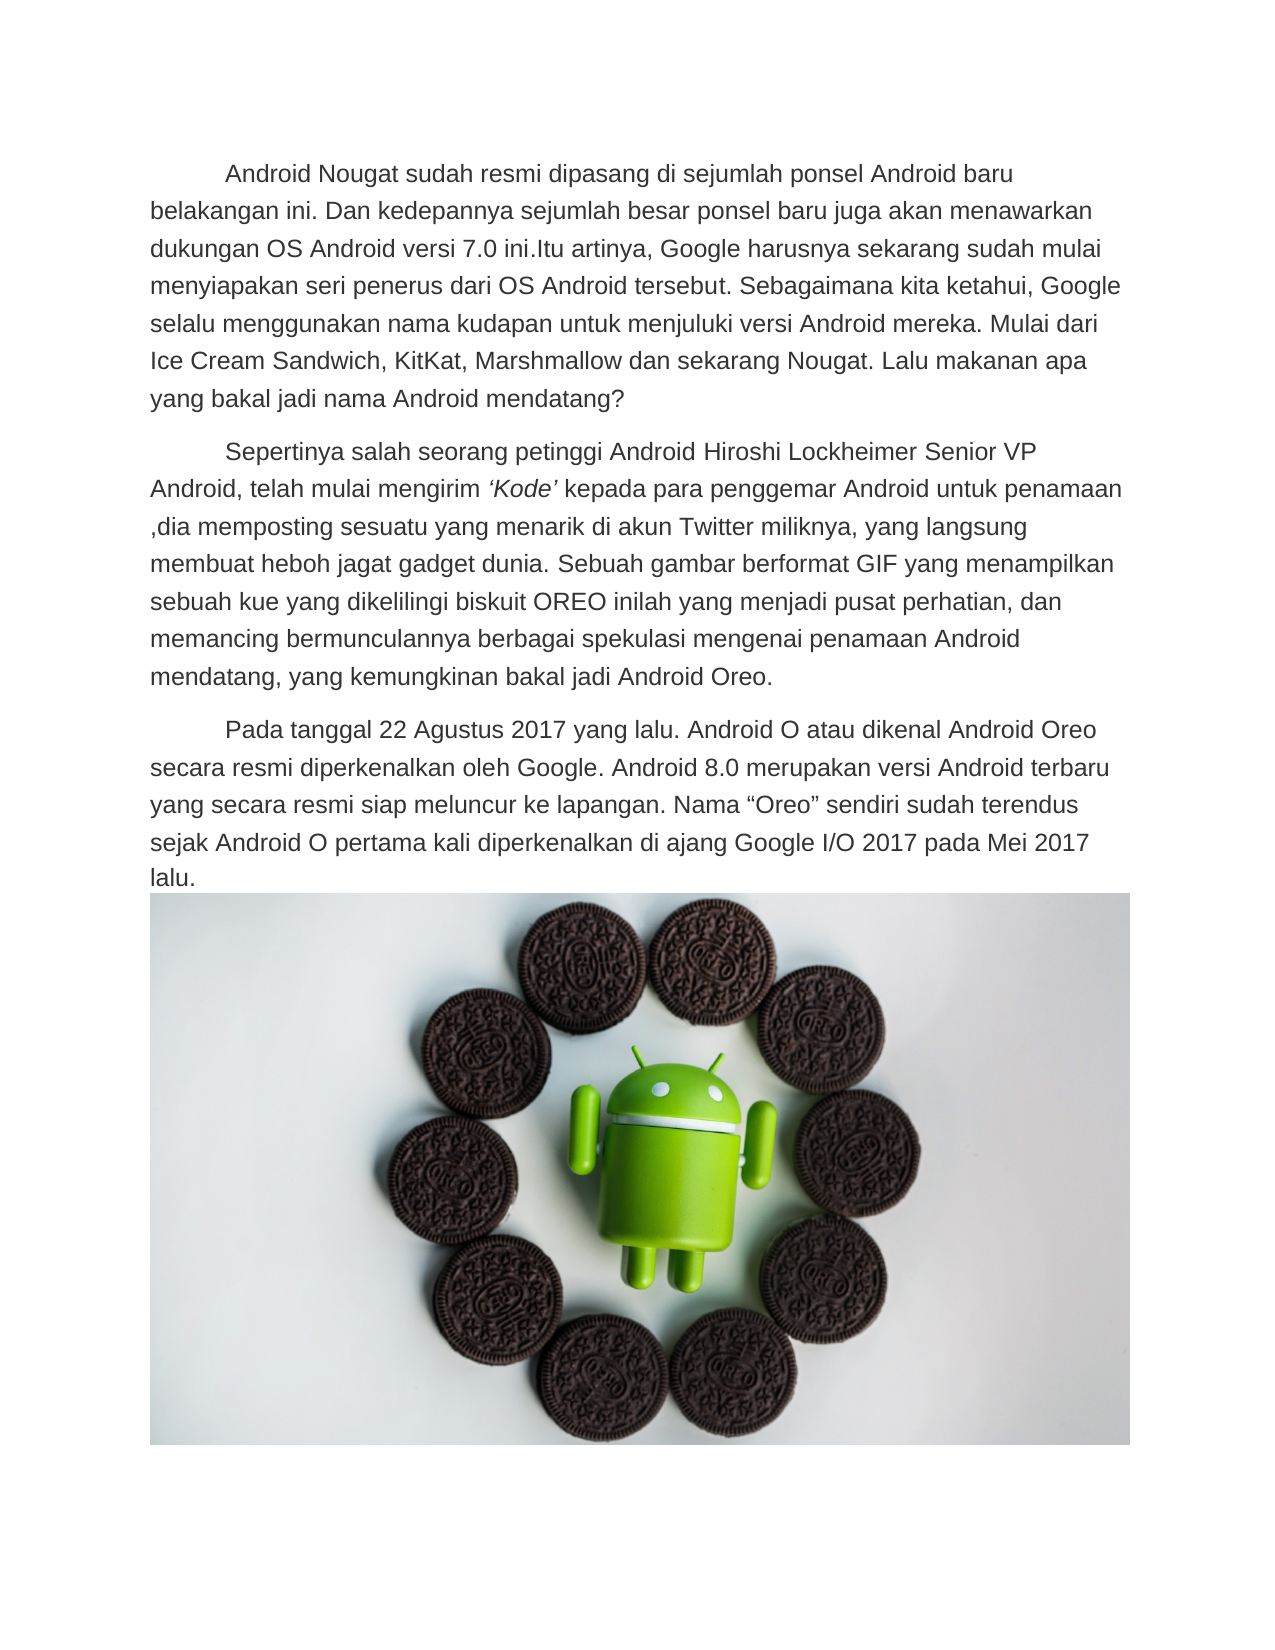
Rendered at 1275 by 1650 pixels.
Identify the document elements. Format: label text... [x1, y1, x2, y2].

text Pada tanggal 22 Agustus 2017 yang lalu. Android O atau dikenal Android Oreo secara resmi diperkenalkan oleh Google. Android 8.0 merupakan versi Android terbaru yang secara resmi siap meluncur ke lapangan. Nama “Oreo” sendiri sudah terendus sejak Android O pertama kali diperkenalkan di ajang Google I/O 2017 pada Mei 2017 lalu. [150, 706, 1125, 893]
text Sepertinya salah seorang petinggi Android Hiroshi Lockheimer Senior VP Android, telah mulai mengirim ‘Kode’ kepada para penggemar Android untuk penamaan ,dia memposting sesuatu yang menarik di akun Twitter miliknya, yang langsung membuat heboh jagat gadget dunia. Sebuah gambar berformat GIF yang menampilkan sebuah kue yang dikelilingi biskuit OREO inilah yang menjadi pusat perhatian, dan memancing bermunculannya berbagai spekulasi mengenai penamaan Android mendatang, yang kemungkinan bakal jadi Android Oreo. [150, 428, 1125, 691]
picture [150, 893, 1130, 1445]
text Android Nougat sudah resmi dipasang di sejumlah ponsel Android baru belakangan ini. Dan kedepannya sejumlah besar ponsel baru juga akan menawarkan dukungan OS Android versi 7.0 ini.Itu artinya, Google harusnya sekarang sudah mulai menyiapakan seri penerus dari OS Android tersebut. Sebagaimana kita ketahui, Google selalu menggunakan nama kudapan untuk menjuluki versi Android mereka. Mulai dari Ice Cream Sandwich, KitKat, Marshmallow dan sekarang Nougat. Lalu makanan apa yang bakal jadi nama Android mendatang? [150, 150, 1125, 412]
